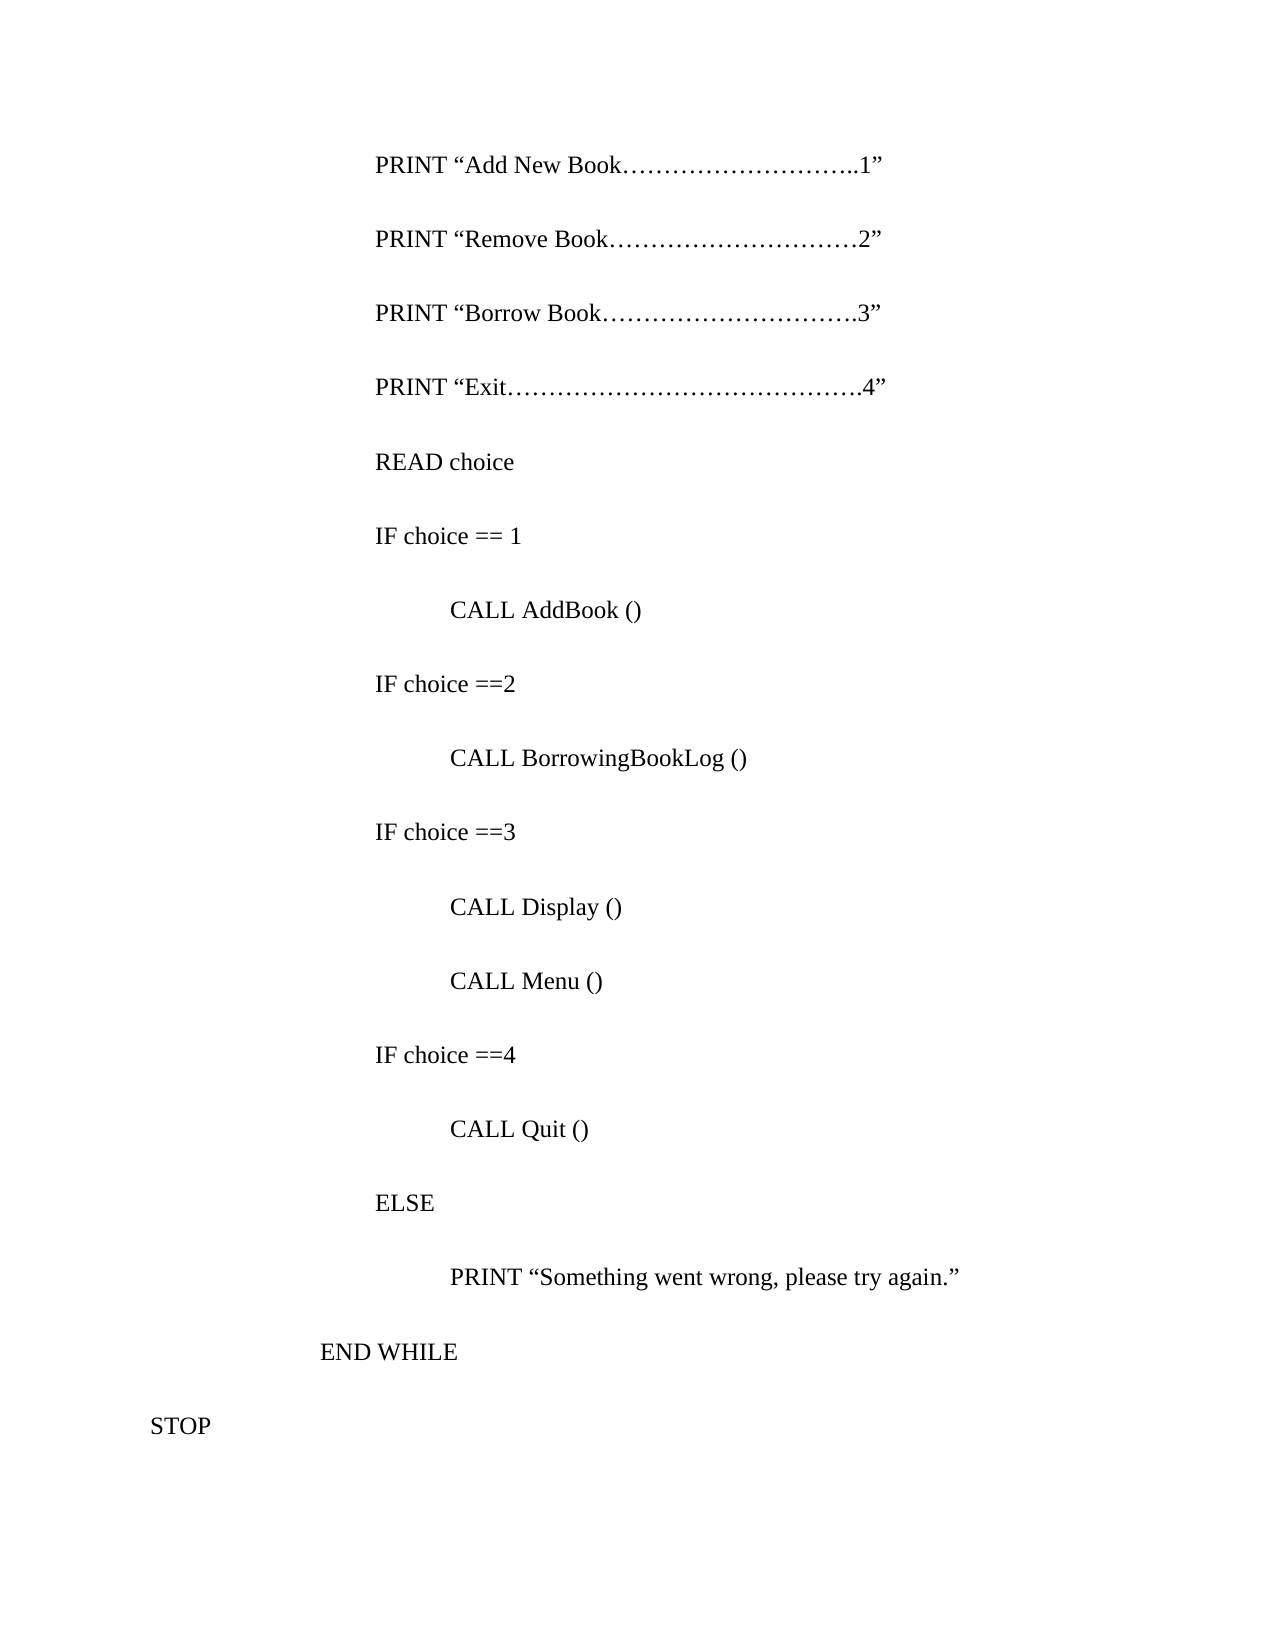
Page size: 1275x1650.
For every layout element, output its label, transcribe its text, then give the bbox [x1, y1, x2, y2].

text IF choice ==2 [150, 669, 1125, 698]
text READ choice [150, 447, 1125, 475]
text CALL Quit () [150, 1114, 1125, 1143]
text PRINT “Add New Book………………………..1” [150, 150, 1125, 179]
text IF choice ==4 [150, 1040, 1125, 1069]
text PRINT “Exit…………………………………….4” [150, 372, 1125, 401]
text ELSE [150, 1188, 1125, 1217]
text CALL Display () [150, 892, 1125, 920]
text END WHILE [150, 1337, 1125, 1365]
text PRINT “Borrow Book………………………….3” [150, 298, 1125, 327]
text CALL BorrowingBookLog () [150, 743, 1125, 772]
text IF choice == 1 [150, 521, 1125, 549]
text CALL AddBook () [150, 595, 1125, 624]
text PRINT “Remove Book…………………………2” [150, 224, 1125, 253]
text STOP [150, 1411, 1125, 1439]
text IF choice ==3 [150, 817, 1125, 846]
text CALL Menu () [150, 966, 1125, 994]
text PRINT “Something went wrong, please try again.” [150, 1262, 1125, 1291]
